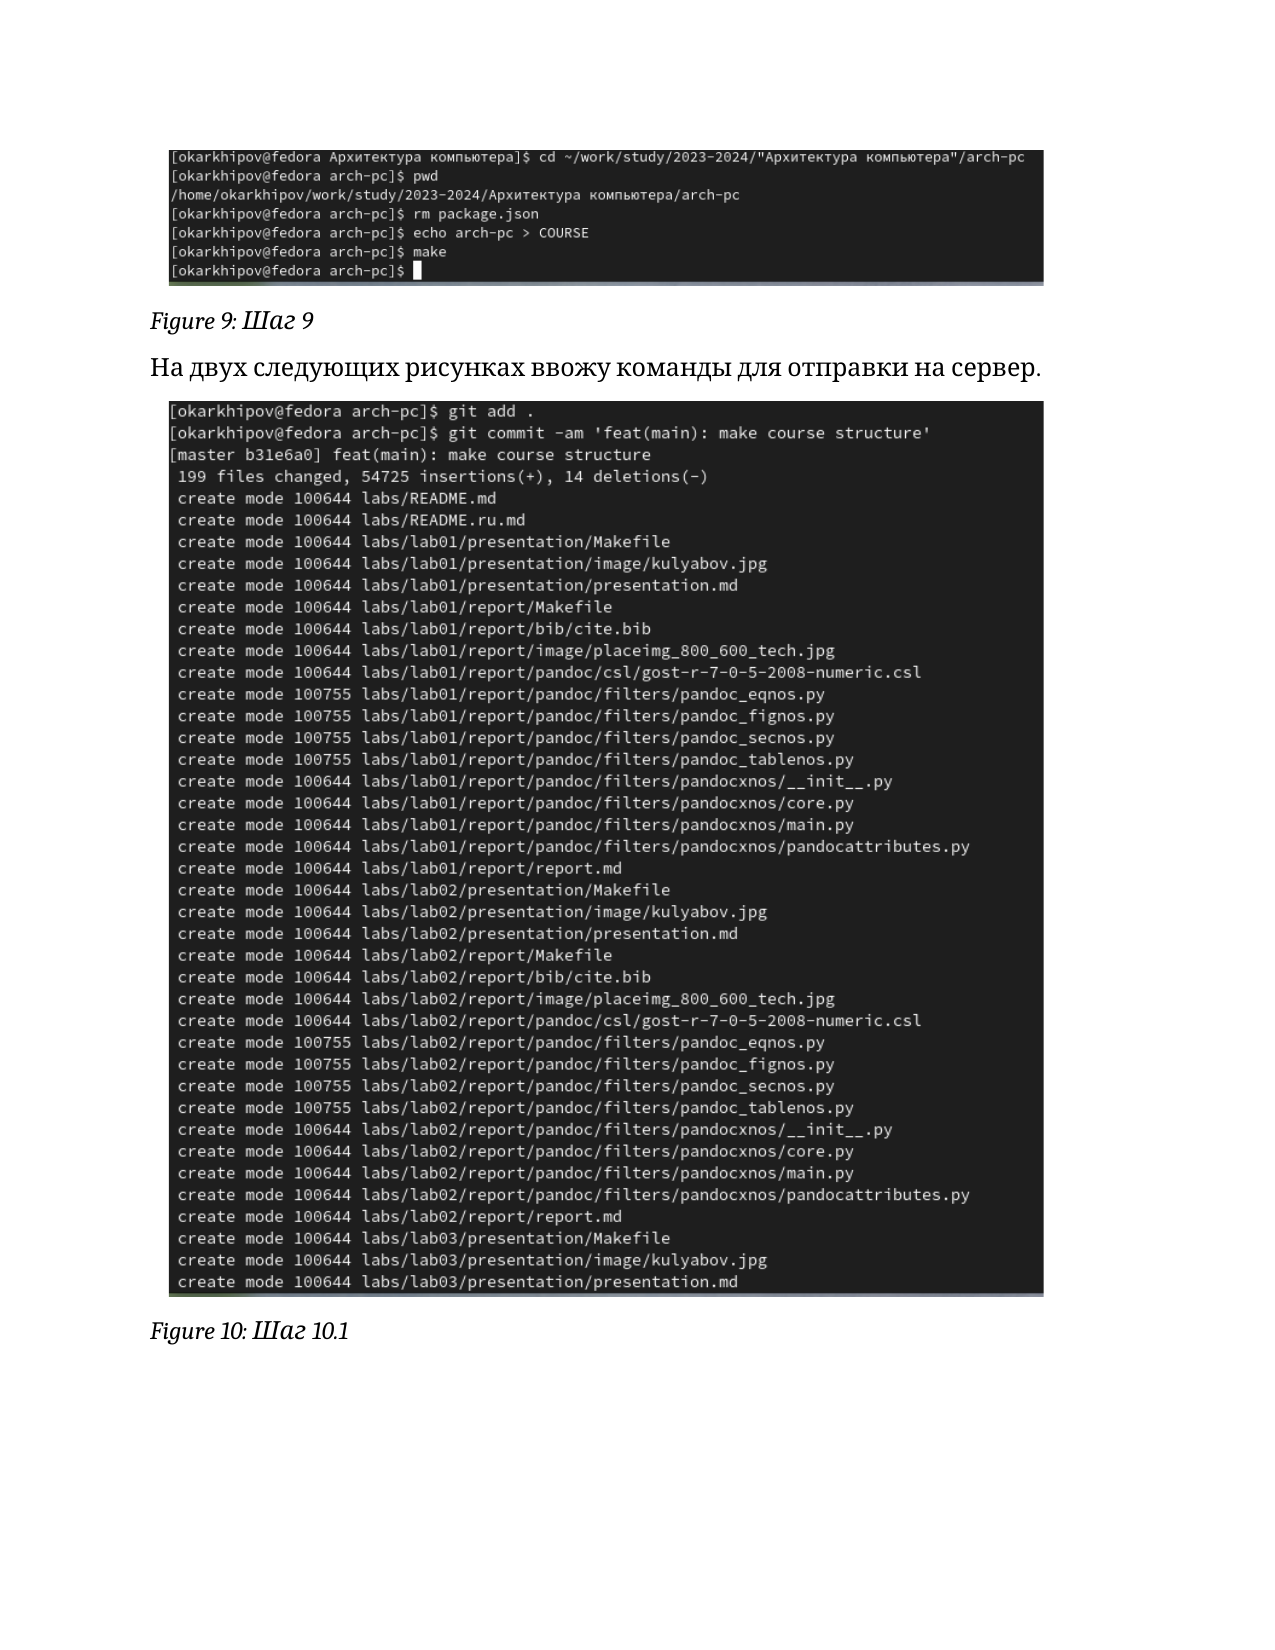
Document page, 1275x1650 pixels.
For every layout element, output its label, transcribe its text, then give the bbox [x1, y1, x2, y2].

text Figure 9: Шаг 9 [150, 307, 1125, 336]
picture [168, 401, 1044, 1297]
text Figure 10: Шаг 10.1 [150, 1317, 1125, 1346]
text На двух следующих рисунках ввожу команды для отправки на сервер. [150, 354, 1125, 383]
picture [168, 150, 1044, 286]
